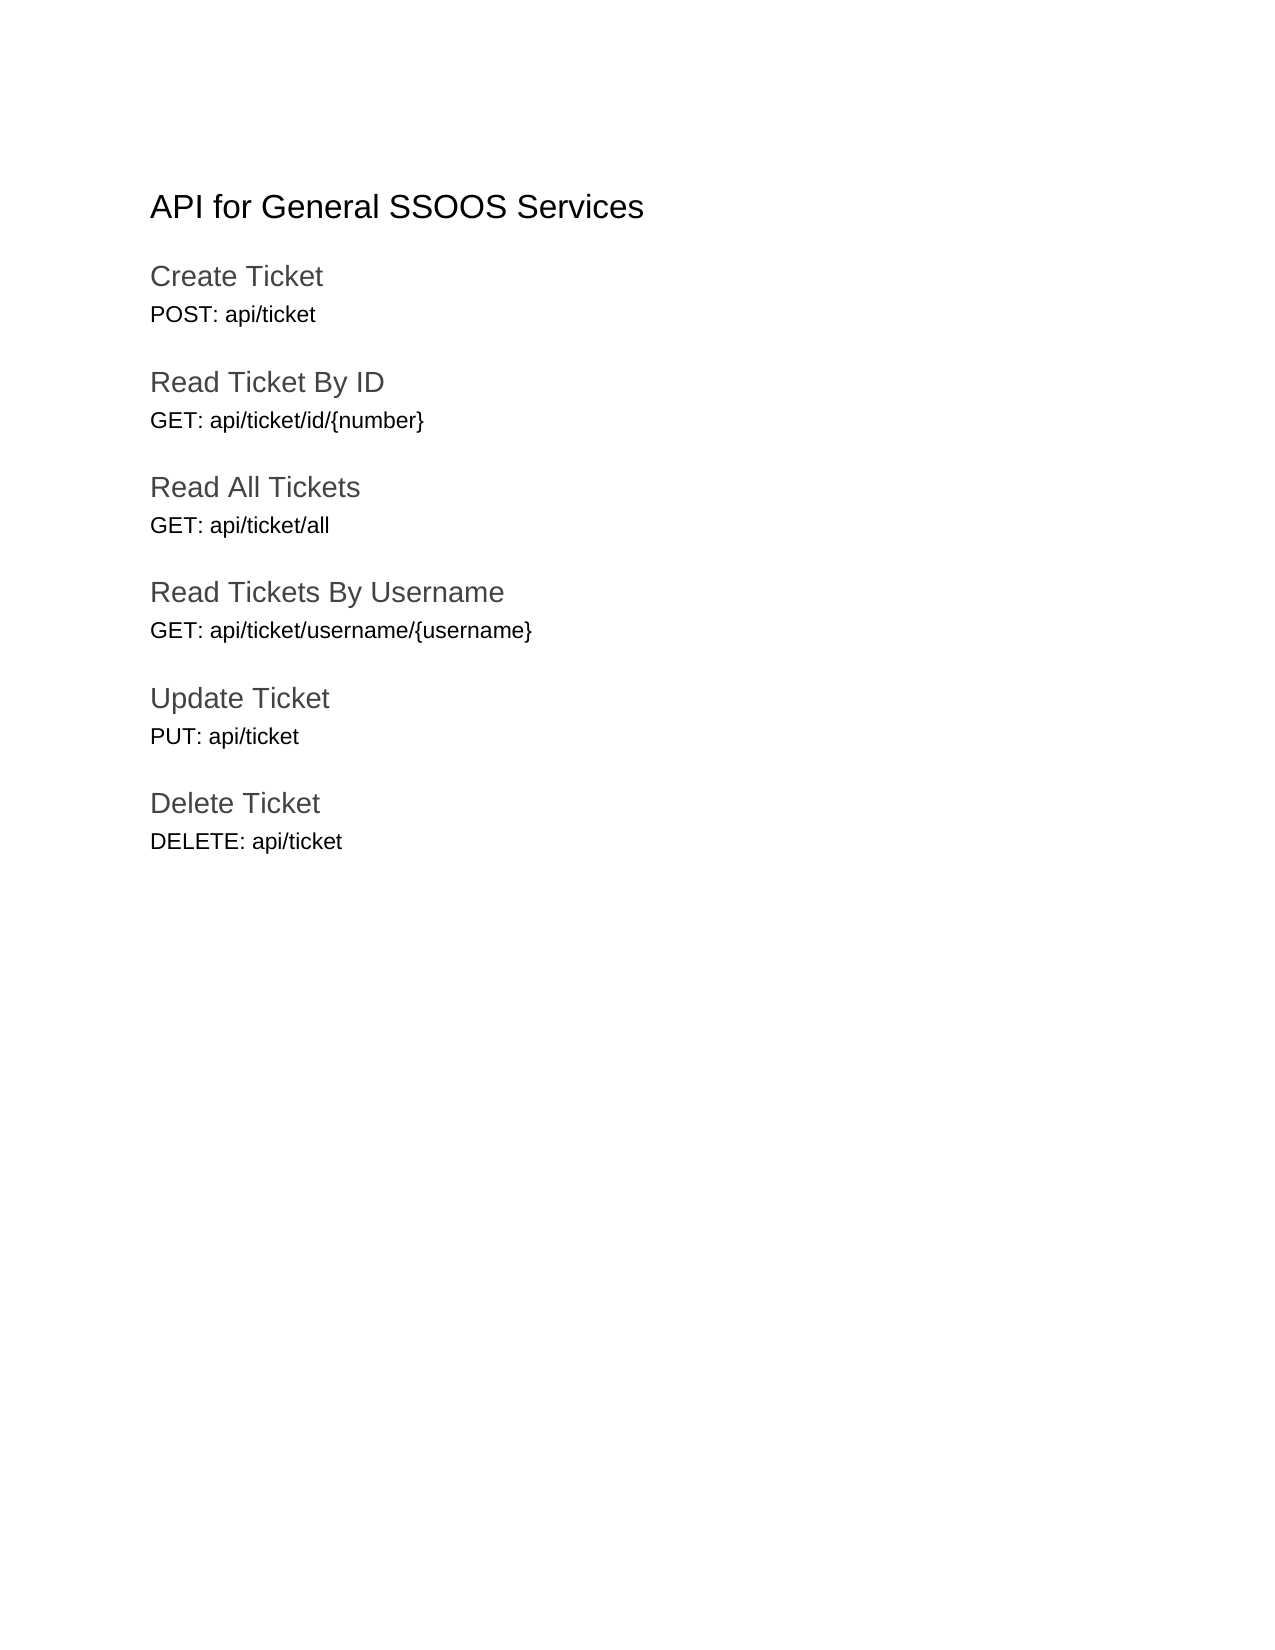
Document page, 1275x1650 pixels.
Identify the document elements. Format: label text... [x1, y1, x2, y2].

text PUT: api/ticket [150, 723, 1125, 749]
text GET: api/ticket/username/{username} [150, 617, 1125, 644]
subtitle Read Tickets By Username [150, 576, 1125, 609]
subtitle Update Ticket [150, 681, 1125, 714]
subtitle Create Ticket [150, 259, 1125, 293]
subtitle API for General SSOOS Services [150, 187, 1125, 226]
text GET: api/ticket/id/{number} [150, 407, 1125, 433]
subtitle Delete Ticket [150, 786, 1125, 820]
subtitle Read All Tickets [150, 470, 1125, 504]
text DELETE: api/ticket [150, 828, 1125, 854]
text POST: api/ticket [150, 301, 1125, 327]
subtitle Read Ticket By ID [150, 365, 1125, 398]
text GET: api/ticket/all [150, 512, 1125, 538]
